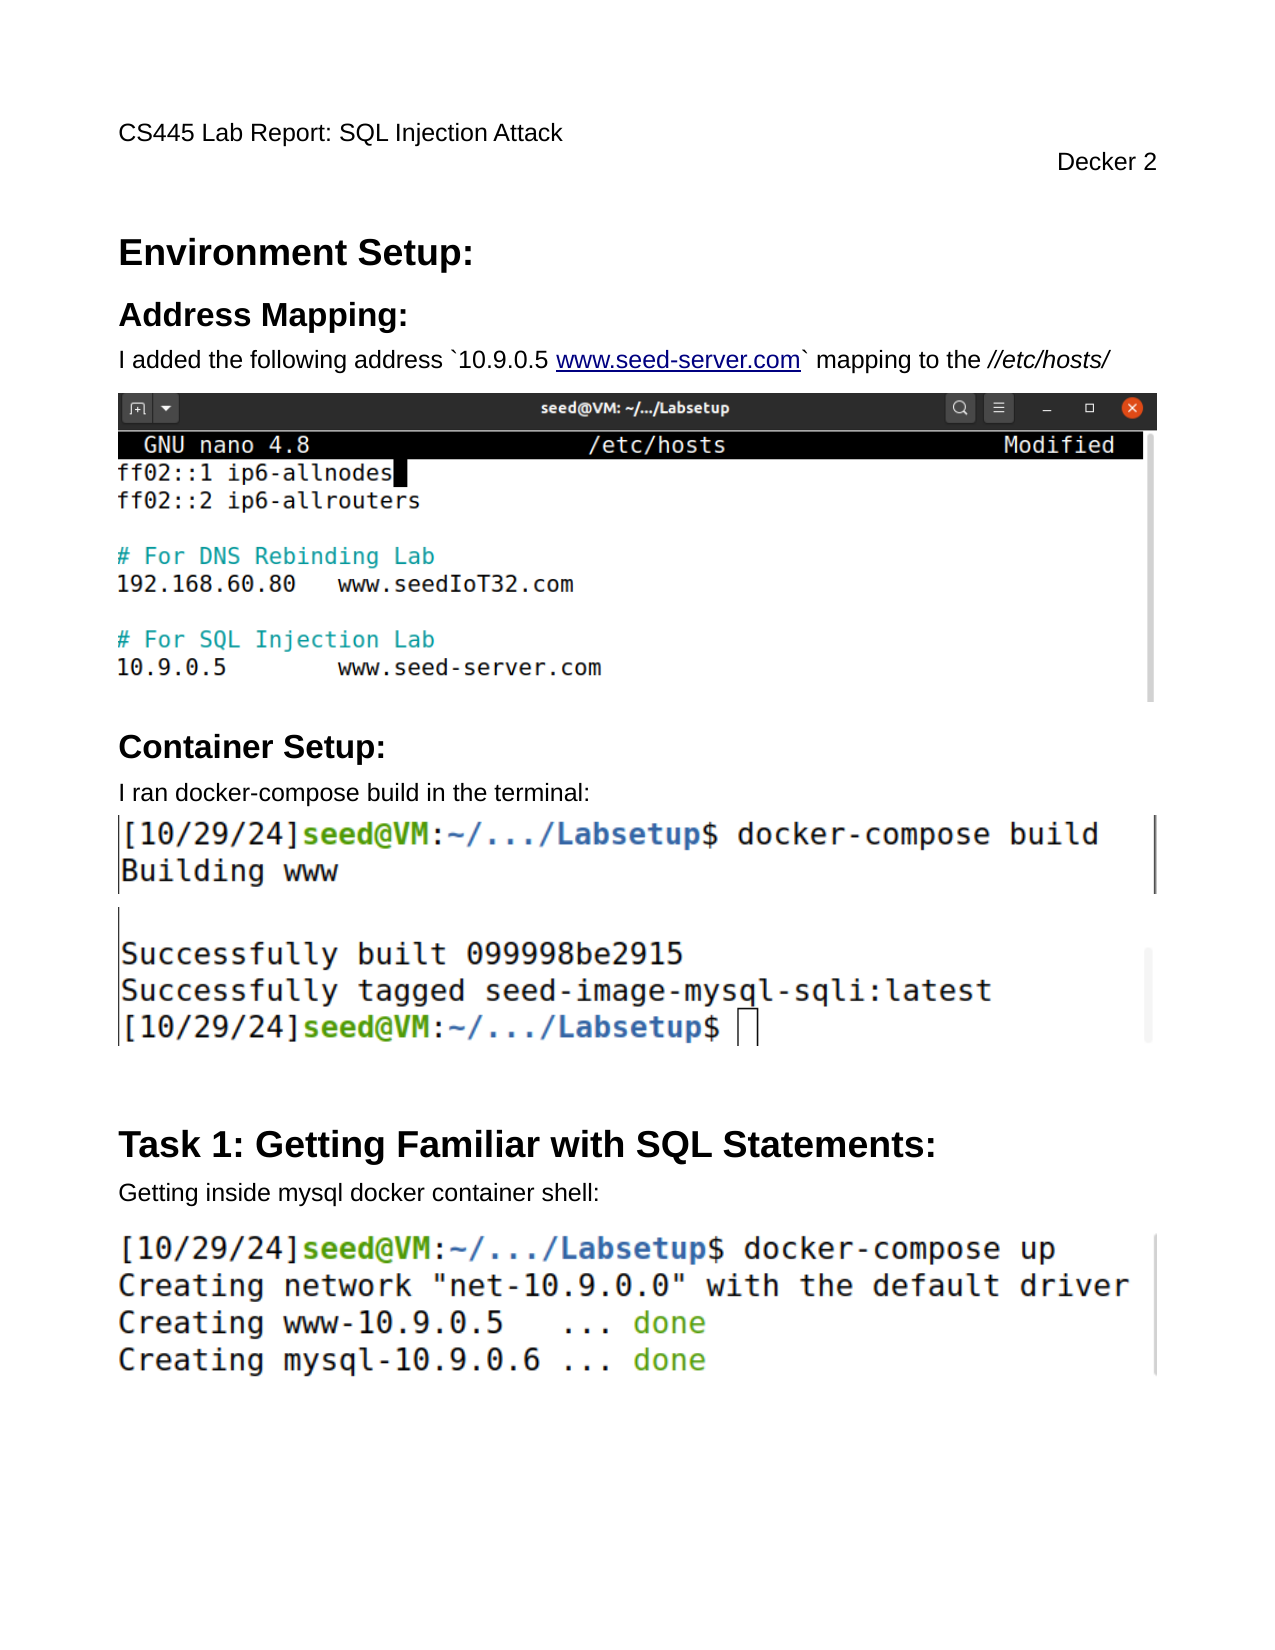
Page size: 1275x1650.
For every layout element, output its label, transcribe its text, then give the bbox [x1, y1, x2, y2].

picture [118, 393, 1157, 702]
subtitle Container Setup: [118, 702, 1157, 765]
picture [118, 815, 1157, 894]
text I added the following address `10.9.0.5 www.seed-server.com` mapping to the //etc/hosts/ [118, 346, 1157, 374]
subtitle Address Mapping: [118, 294, 1157, 333]
text Getting inside mysql docker container shell: [118, 1178, 1157, 1207]
picture [118, 1232, 1157, 1382]
subtitle Environment Setup: [118, 231, 1157, 274]
subtitle Task 1: Getting Familiar with SQL Statements: [118, 1122, 1157, 1166]
text I ran docker-compose build in the terminal: [118, 778, 1157, 806]
picture [118, 907, 1157, 1046]
